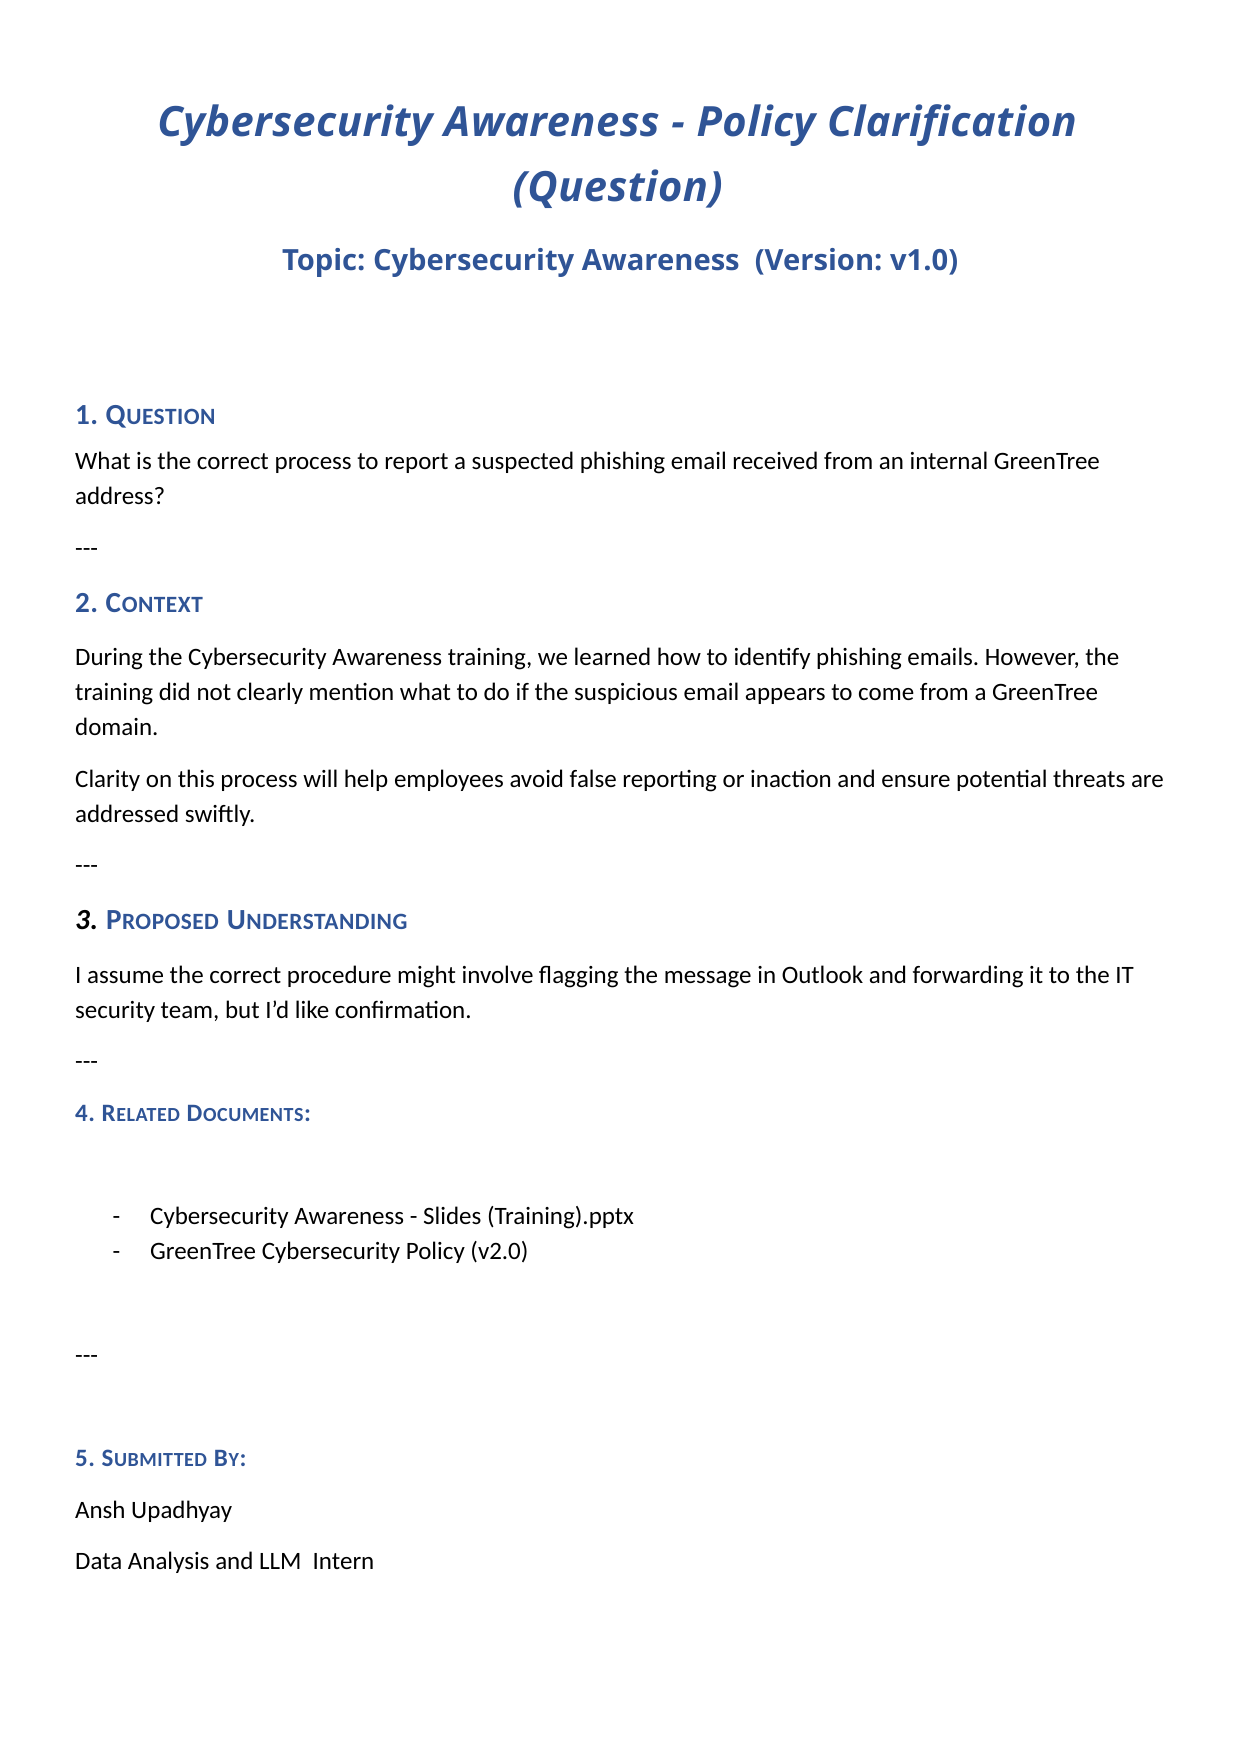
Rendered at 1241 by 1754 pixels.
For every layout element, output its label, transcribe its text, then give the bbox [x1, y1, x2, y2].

text Data Analysis and LLM Intern [75, 1546, 1165, 1576]
text --- [75, 1046, 1165, 1076]
text --- [75, 1339, 1165, 1369]
text I assume the correct procedure might involve flagging the message in Outlook and forwarding it to the IT security team, but I’d like confirmation. [75, 959, 1165, 1024]
subtitle Topic: Cybersecurity Awareness (Version: v1.0) [75, 239, 1165, 278]
text What is the correct process to report a suspected phishing email received from an internal GreenTree address? [75, 445, 1165, 511]
list Cybersecurity Awareness - Slides (Training).pptx [112, 1201, 1165, 1231]
text Clarity on this process will help employees avoid false reporting or inaction and ensure potential threats are addressed swiftly. [75, 763, 1165, 828]
text 3. Proposed Understanding [75, 901, 1165, 937]
text --- [75, 532, 1165, 562]
list GreenTree Cybersecurity Policy (v2.0) [112, 1236, 1165, 1266]
subtitle 1. Question [75, 396, 1165, 432]
text 5. Submitted By: [75, 1442, 1165, 1473]
text --- [75, 849, 1165, 880]
text 4. Related Documents: [75, 1097, 1165, 1128]
text 2. Context [75, 584, 1165, 619]
text During the Cybersecurity Awareness training, we learned how to identify phishing emails. However, the training did not clearly mention what to do if the suspicious email appears to come from a GreenTree domain. [75, 641, 1165, 742]
subtitle Cybersecurity Awareness - Policy Clarification (Question) [75, 92, 1165, 214]
text Ansh Upadhyay [75, 1494, 1165, 1524]
